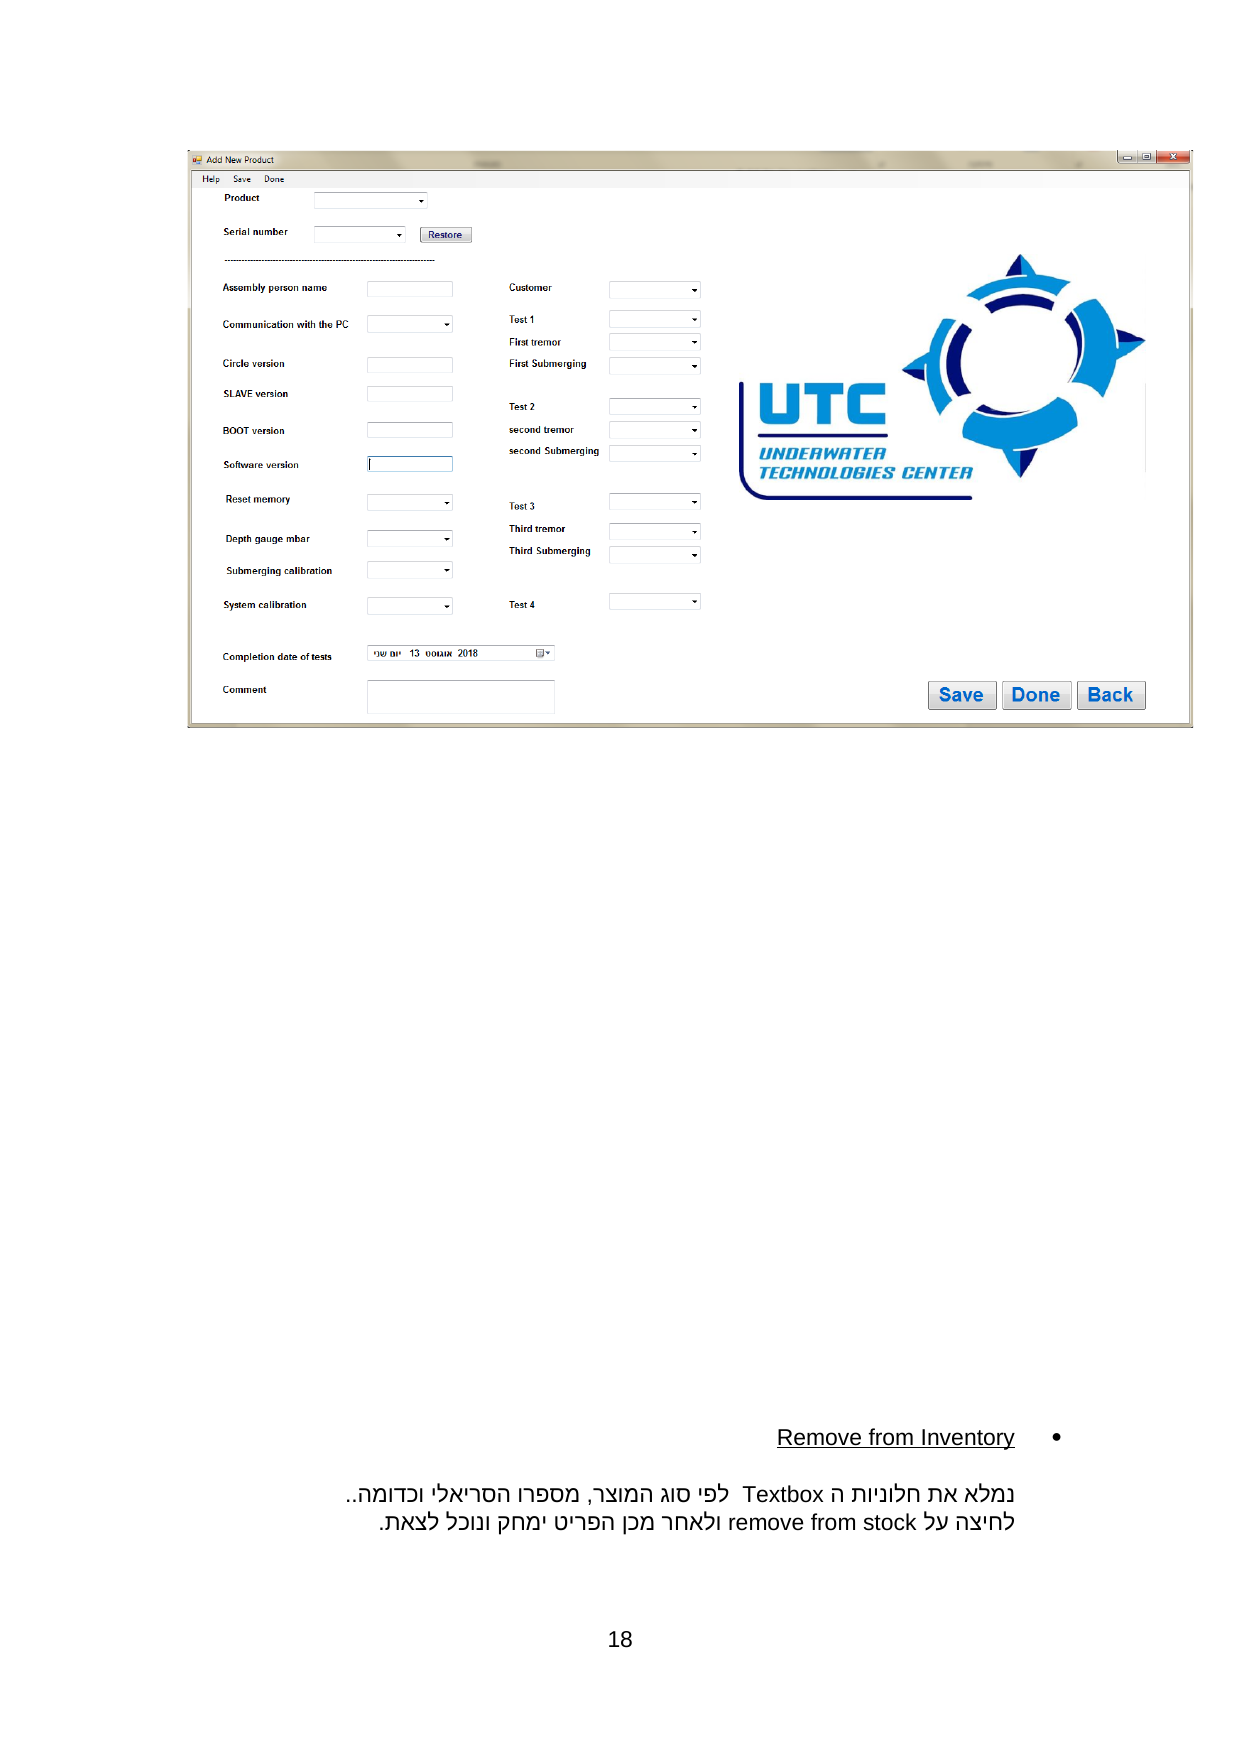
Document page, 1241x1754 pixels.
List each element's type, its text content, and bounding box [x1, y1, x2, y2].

picture [187, 150, 1194, 728]
list לחיצה על remove from stock ולאחר מכן הפריט ימחק ונוכל לצאת. [187, 1509, 1015, 1536]
list Remove from Inventory [187, 1424, 1053, 1450]
list נמלא את חלוניות ה Textbox לפי סוג המוצר, מספרו הסריאלי וכדומה.. [187, 1481, 1015, 1507]
